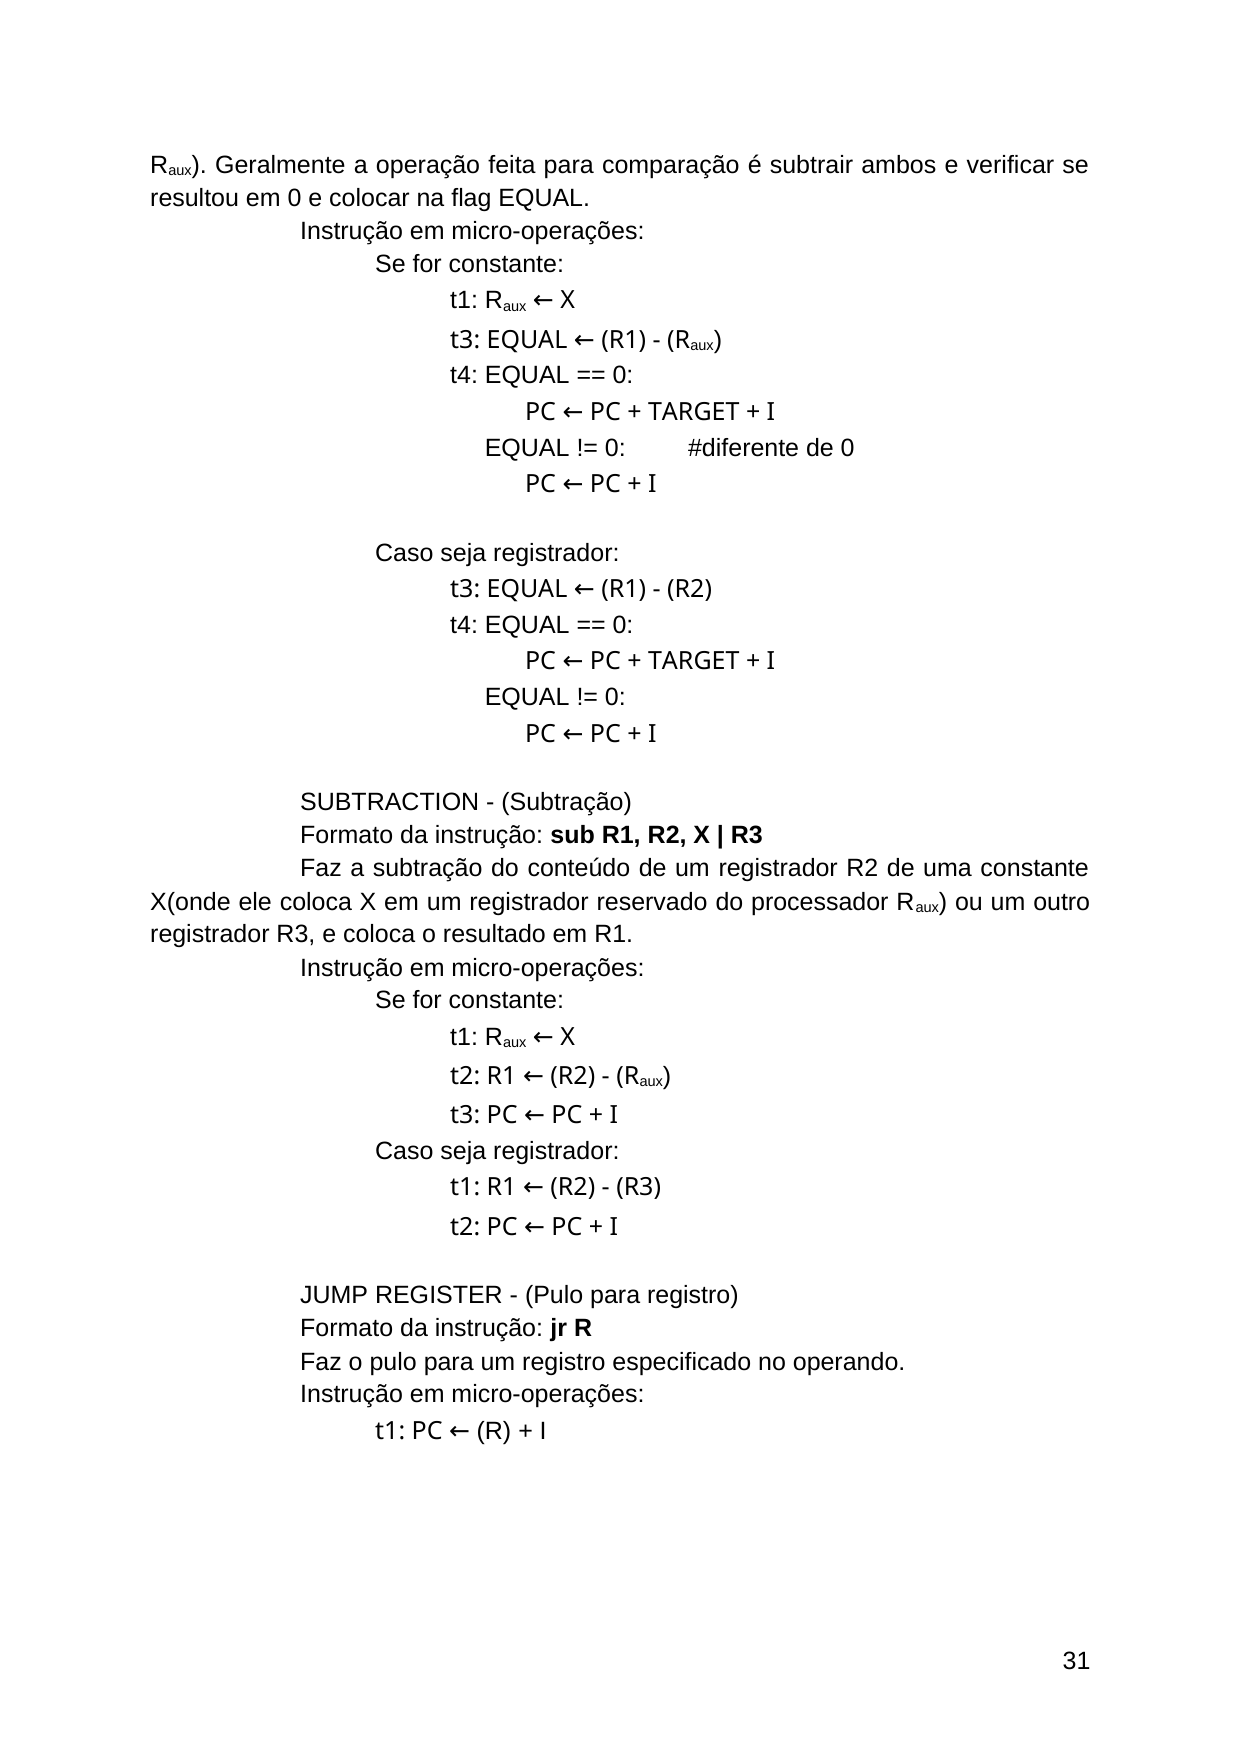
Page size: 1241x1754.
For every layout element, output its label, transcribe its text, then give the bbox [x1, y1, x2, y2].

text Faz o pulo para um registro especificado no operando. [150, 1346, 1090, 1375]
text EQUAL != 0: [450, 682, 1090, 711]
text t4: EQUAL == 0: [375, 360, 1090, 389]
text Instrução em micro-operações: [150, 216, 1090, 245]
text t2: R1 ← (R2) - (Raux) [375, 1058, 1090, 1092]
text Formato da instrução: sub R1, R2, X | R3 [150, 820, 1090, 849]
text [150, 150, 1090, 212]
text t3: EQUAL ← (R1) - (R2) [375, 571, 1090, 605]
text PC ← PC + TARGET + I [375, 643, 1090, 677]
text t1: PC ← (R) + I [150, 1412, 1090, 1447]
text Se for constante: [150, 986, 1090, 1014]
text PC ← PC + I [450, 466, 1090, 500]
text t2: PC ← PC + I [150, 1208, 1090, 1242]
text EQUAL != 0: #diferente de 0 [450, 433, 1090, 461]
text Instrução em micro-operações: [150, 1379, 1090, 1408]
subtitle JUMP REGISTER - (Pulo para registro) [150, 1280, 1090, 1309]
text Se for constante: [150, 249, 1090, 278]
text Faz a subtração do conteúdo de um registrador R2 de uma constante X(onde ele coloca X em um registrador reservado do processador Raux) ou um outro registrador R3, e coloca o resultado em R1. [150, 853, 1090, 948]
text Formato da instrução: jr R [150, 1313, 1090, 1342]
text Instrução em micro-operações: [150, 952, 1090, 981]
text PC ← PC + I [450, 715, 1090, 749]
text t4: EQUAL == 0: [375, 610, 1090, 639]
subtitle SUBTRACTION - (Subtração) [150, 787, 1090, 816]
text t3: PC ← PC + I [375, 1097, 1090, 1131]
text t3: EQUAL ← (R1) - (Raux) [375, 321, 1090, 355]
text PC ← PC + TARGET + I [375, 393, 1090, 427]
text t1: Raux ← X [375, 1018, 1090, 1053]
text t1: R1 ← (R2) - (R3) [150, 1169, 1090, 1203]
text Caso seja registrador: [150, 1136, 1090, 1165]
text t1: Raux ← X [375, 282, 1090, 316]
text Caso seja registrador: [150, 538, 1090, 567]
